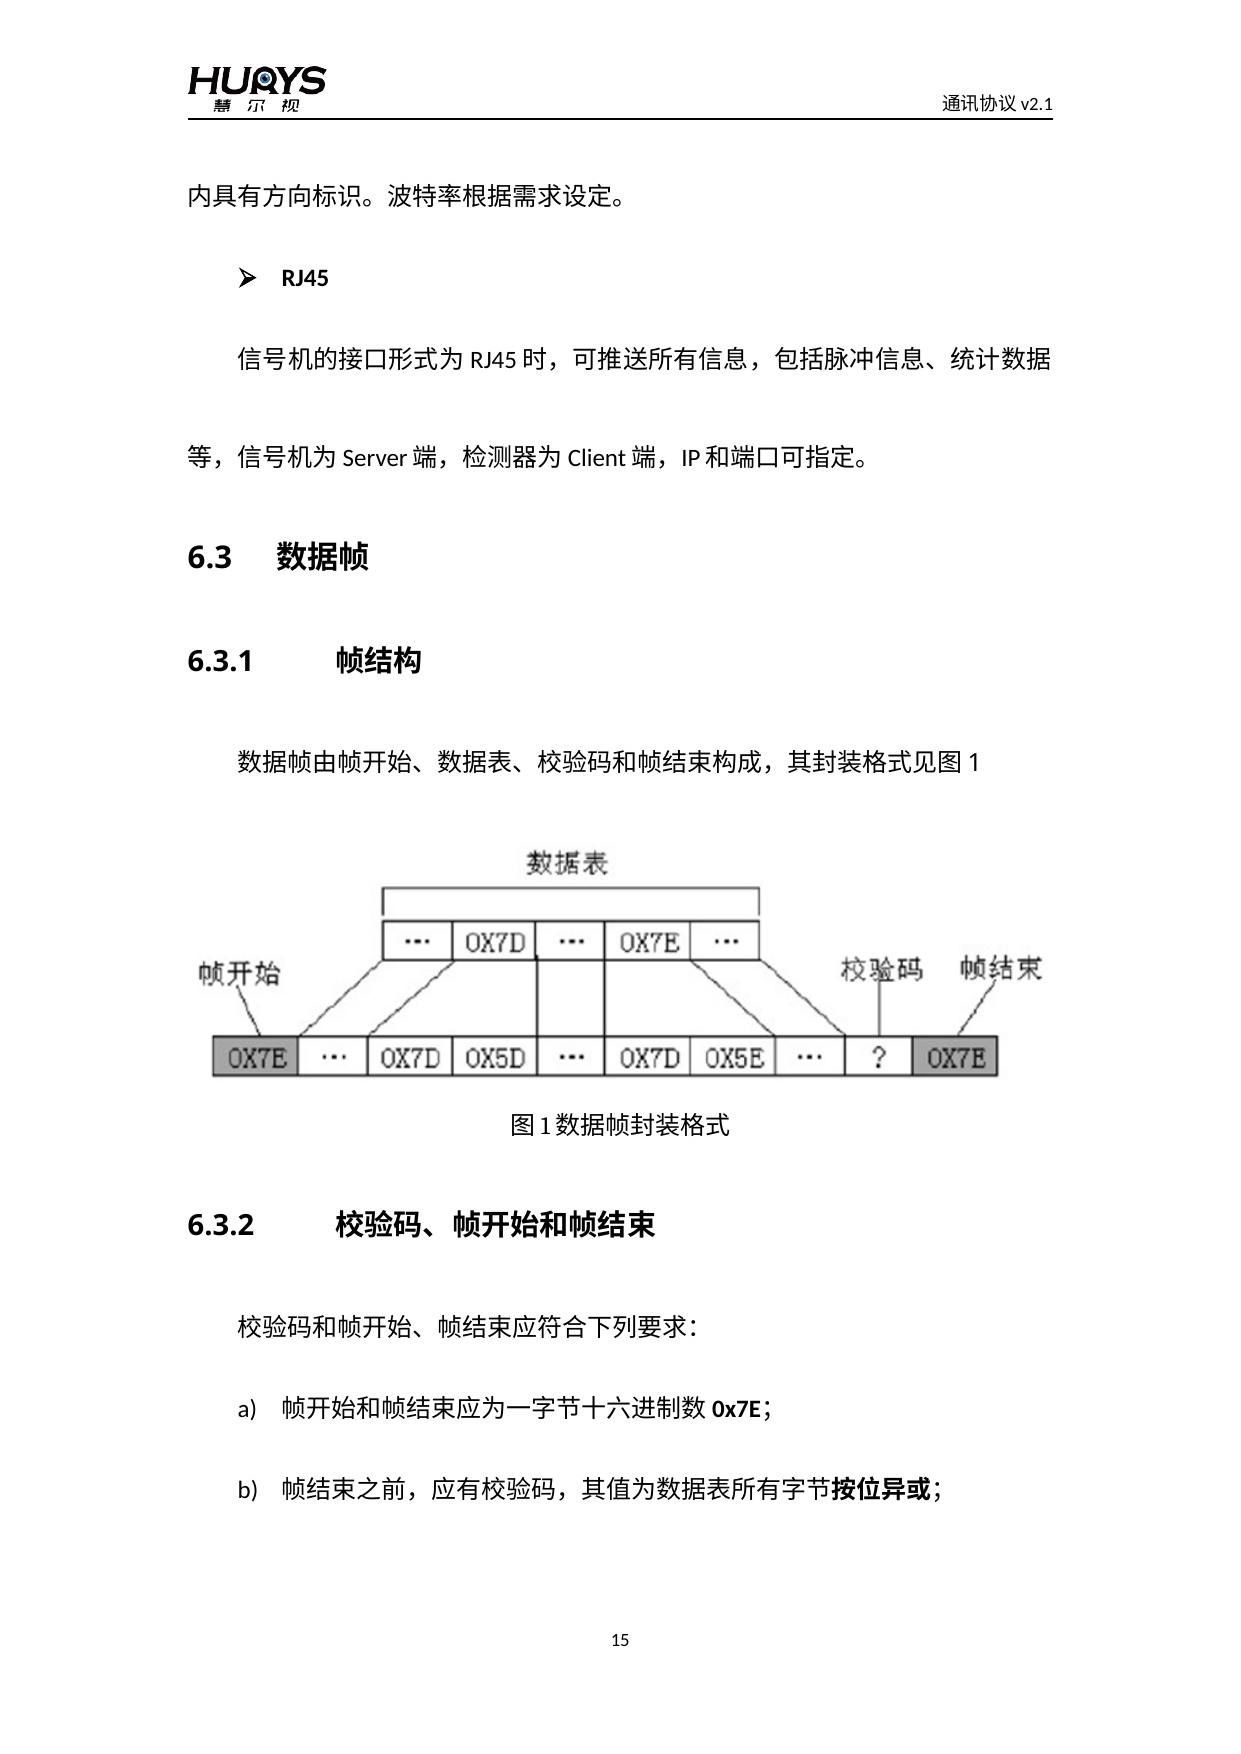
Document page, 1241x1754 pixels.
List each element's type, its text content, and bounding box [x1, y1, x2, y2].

text 数据帧由帧开始、数据表、校验码和帧结束构成，其封装格式见图1 [187, 728, 1053, 793]
list 帧结构 [187, 626, 1053, 691]
picture [187, 827, 1053, 1092]
list 校验码、帧开始和帧结束 [187, 1191, 1053, 1256]
text 信号机的接口形式为RJ45时，可推送所有信息，包括脉冲信息、统计数据等，信号机为Server端，检测器为Client端，IP和端口可指定。 [187, 325, 1053, 488]
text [187, 162, 1053, 227]
list RJ45 [238, 261, 1053, 294]
list 数据帧 [187, 522, 1053, 587]
list 帧开始和帧结束应为一字节十六进制数 0x7E； [237, 1374, 1053, 1439]
picture [187, 66, 327, 112]
text 图1数据帧封装格式 [187, 1092, 1053, 1156]
text 校验码和帧开始、帧结束应符合下列要求： [187, 1293, 1053, 1358]
list 帧结束之前，应有校验码，其值为数据表所有字节按位异或； [237, 1456, 1053, 1521]
